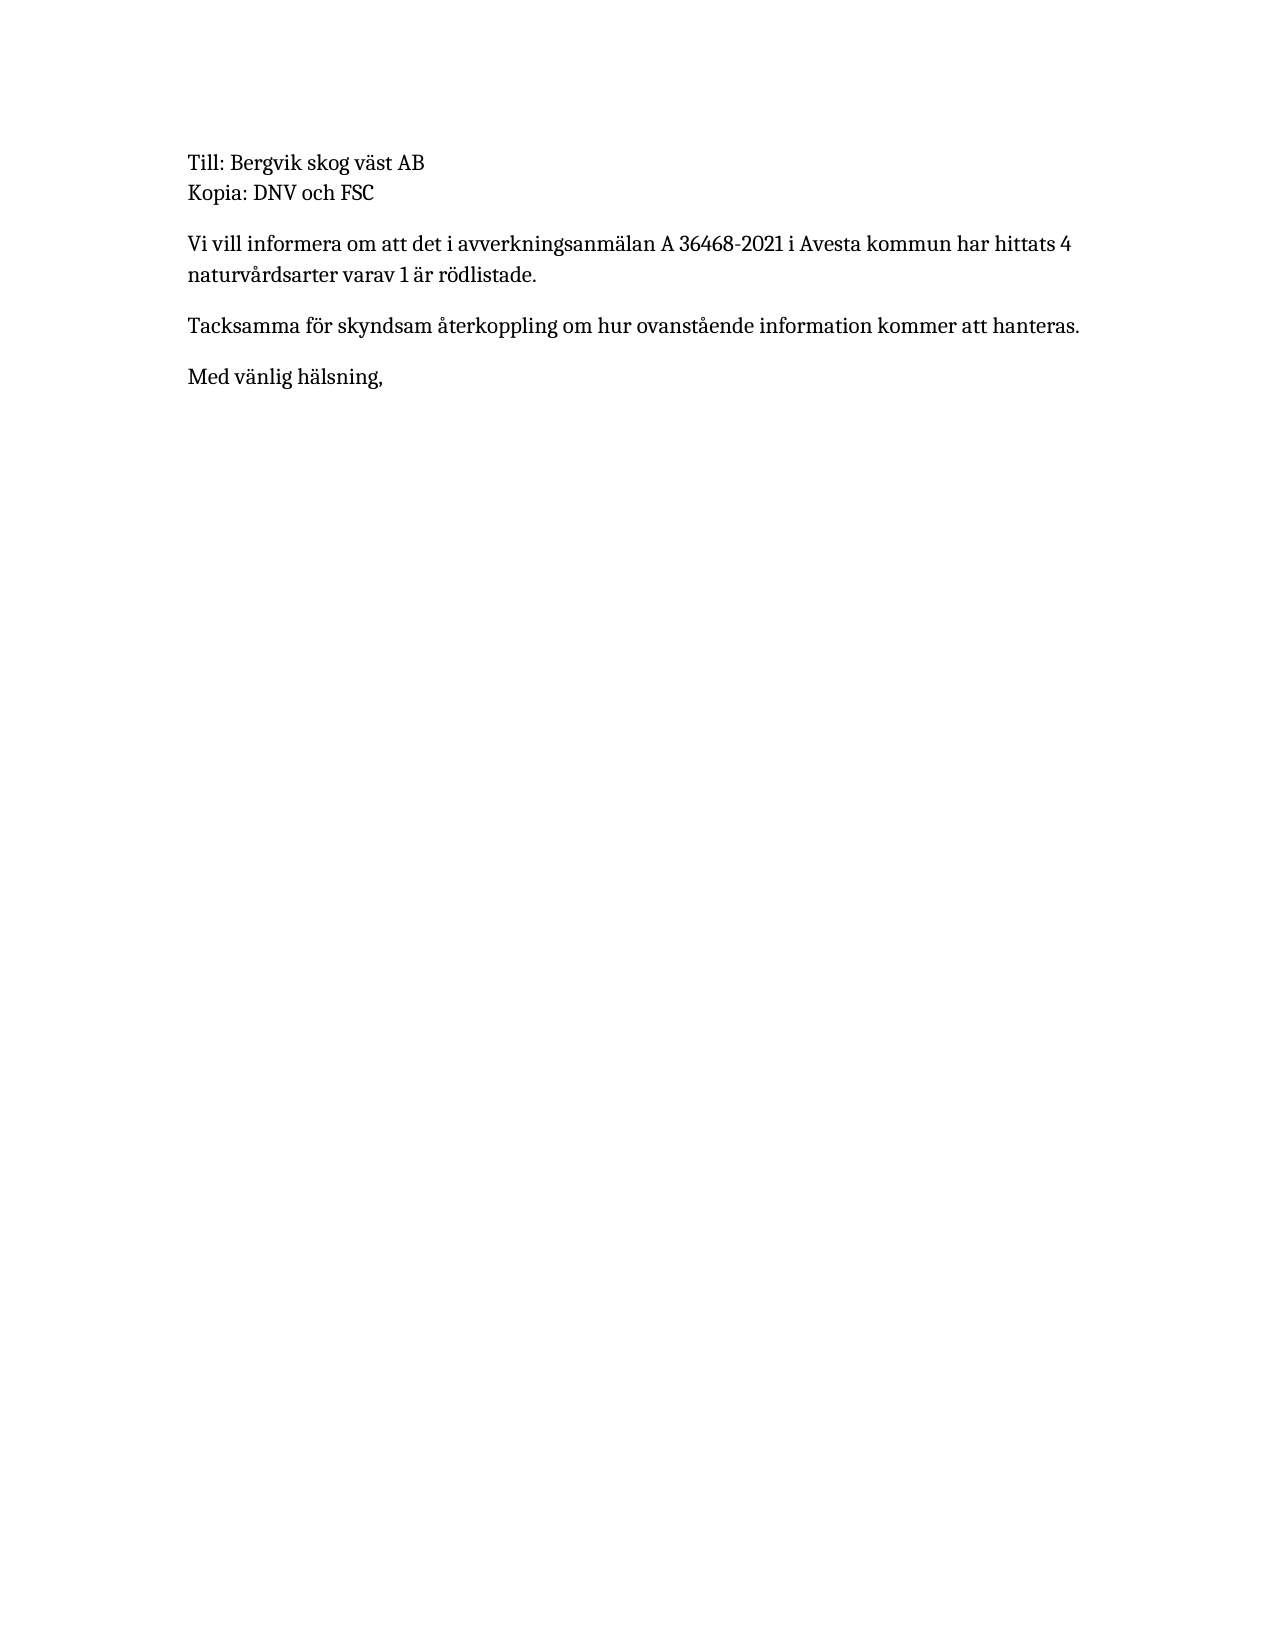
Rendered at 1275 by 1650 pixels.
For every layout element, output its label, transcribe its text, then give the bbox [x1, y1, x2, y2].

text Vi vill informera om att det i avverkningsanmälan A 36468-2021 i Avesta kommun har hittats 4 naturvårdsarter varav 1 är rödlistade. [187, 231, 1087, 288]
text Tacksamma för skyndsam återkoppling om hur ovanstående information kommer att hanteras. [187, 312, 1087, 339]
text Med vänlig hälsning, [187, 363, 1087, 420]
text Till: Bergvik skog väst AB Kopia: DNV och FSC [187, 150, 1087, 207]
